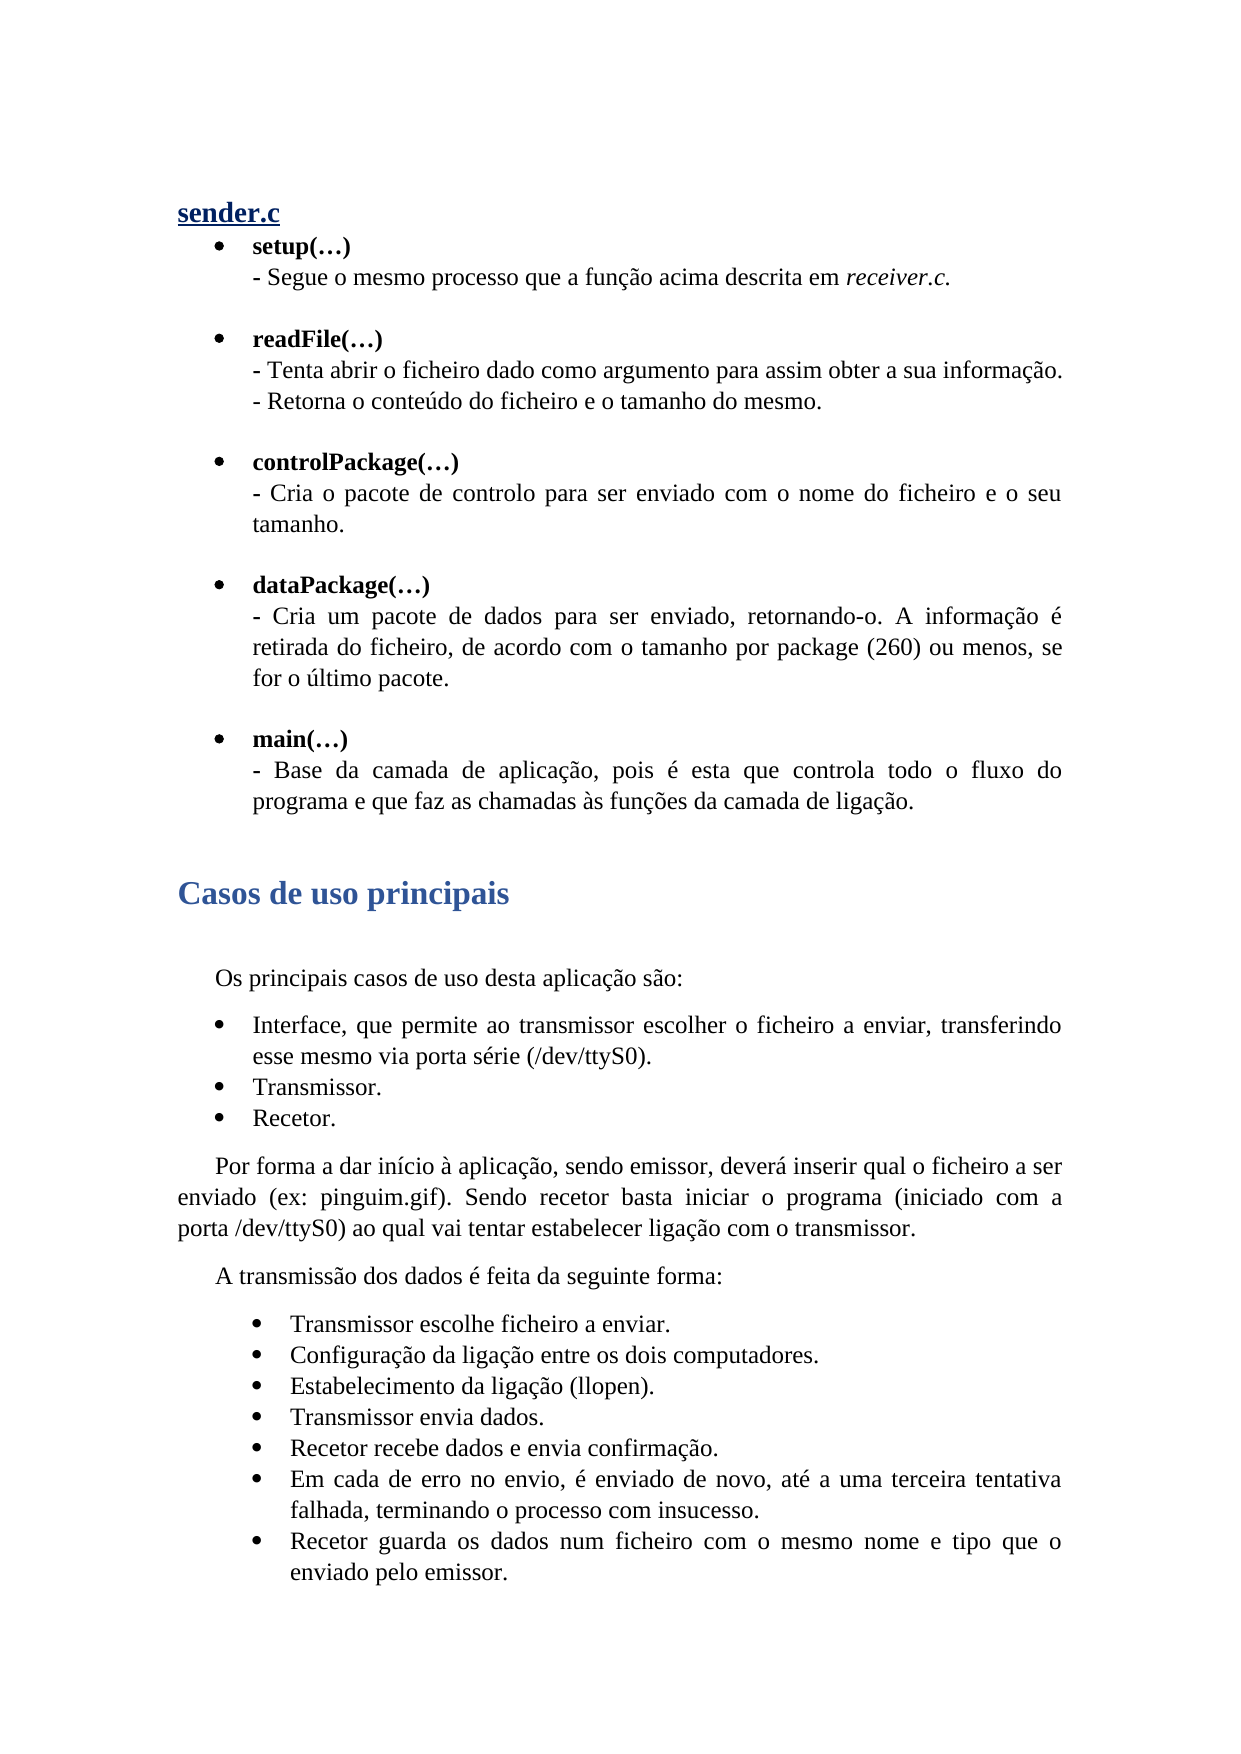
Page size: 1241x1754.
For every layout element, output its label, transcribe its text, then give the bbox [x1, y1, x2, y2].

text A transmissão dos dados é feita da seguinte forma: [177, 1261, 1063, 1290]
list Configuração da ligação entre os dois computadores. [252, 1340, 1063, 1368]
subtitle sender.c [177, 195, 1063, 229]
list Transmissor. [215, 1072, 1063, 1101]
text Por forma a dar início à aplicação, sendo emissor, deverá inserir qual o ficheiro a ser enviado (ex: pinguim.gif). Sendo recetor basta iniciar o programa (iniciado com a porta /dev/ttyS0) ao qual vai tentar estabelecer ligação com o transmissor. [177, 1151, 1063, 1242]
list Transmissor envia dados. [252, 1402, 1063, 1431]
list Recetor. [215, 1103, 1063, 1132]
list Interface, que permite ao transmissor escolher o ficheiro a enviar, transferindo esse mesmo via porta série (/dev/ttyS0). [215, 1010, 1063, 1070]
list dataPackage(…) - Cria um pacote de dados para ser enviado, retornando-o. A informação é retirada do ficheiro, de acordo com o tamanho por package (260) ou menos, se for o último pacote. [215, 570, 1063, 722]
subtitle Casos de uso principais [177, 873, 1063, 912]
list Transmissor escolhe ficheiro a enviar. [252, 1309, 1063, 1337]
list main(…) - Base da camada de aplicação, pois é esta que controla todo o fluxo do programa e que faz as chamadas às funções da camada de ligação. [215, 724, 1063, 815]
list setup(…) - Segue o mesmo processo que a função acima descrita em receiver.c. [215, 231, 1063, 321]
list controlPackage(…) - Cria o pacote de controlo para ser enviado com o nome do ficheiro e o seu tamanho. [215, 447, 1063, 568]
list Recetor guarda os dados num ficheiro com o mesmo nome e tipo que o enviado pelo emissor. [252, 1526, 1063, 1586]
list readFile(…) - Tenta abrir o ficheiro dado como argumento para assim obter a sua informação. - Retorna o conteúdo do ficheiro e o tamanho do mesmo. [215, 324, 1063, 445]
list Estabelecimento da ligação (llopen). [252, 1371, 1063, 1399]
text Os principais casos de uso desta aplicação são: [177, 963, 1063, 991]
list Em cada de erro no envio, é enviado de novo, até a uma terceira tentativa falhada, terminando o processo com insucesso. [252, 1464, 1063, 1524]
list Recetor recebe dados e envia confirmação. [252, 1433, 1063, 1462]
